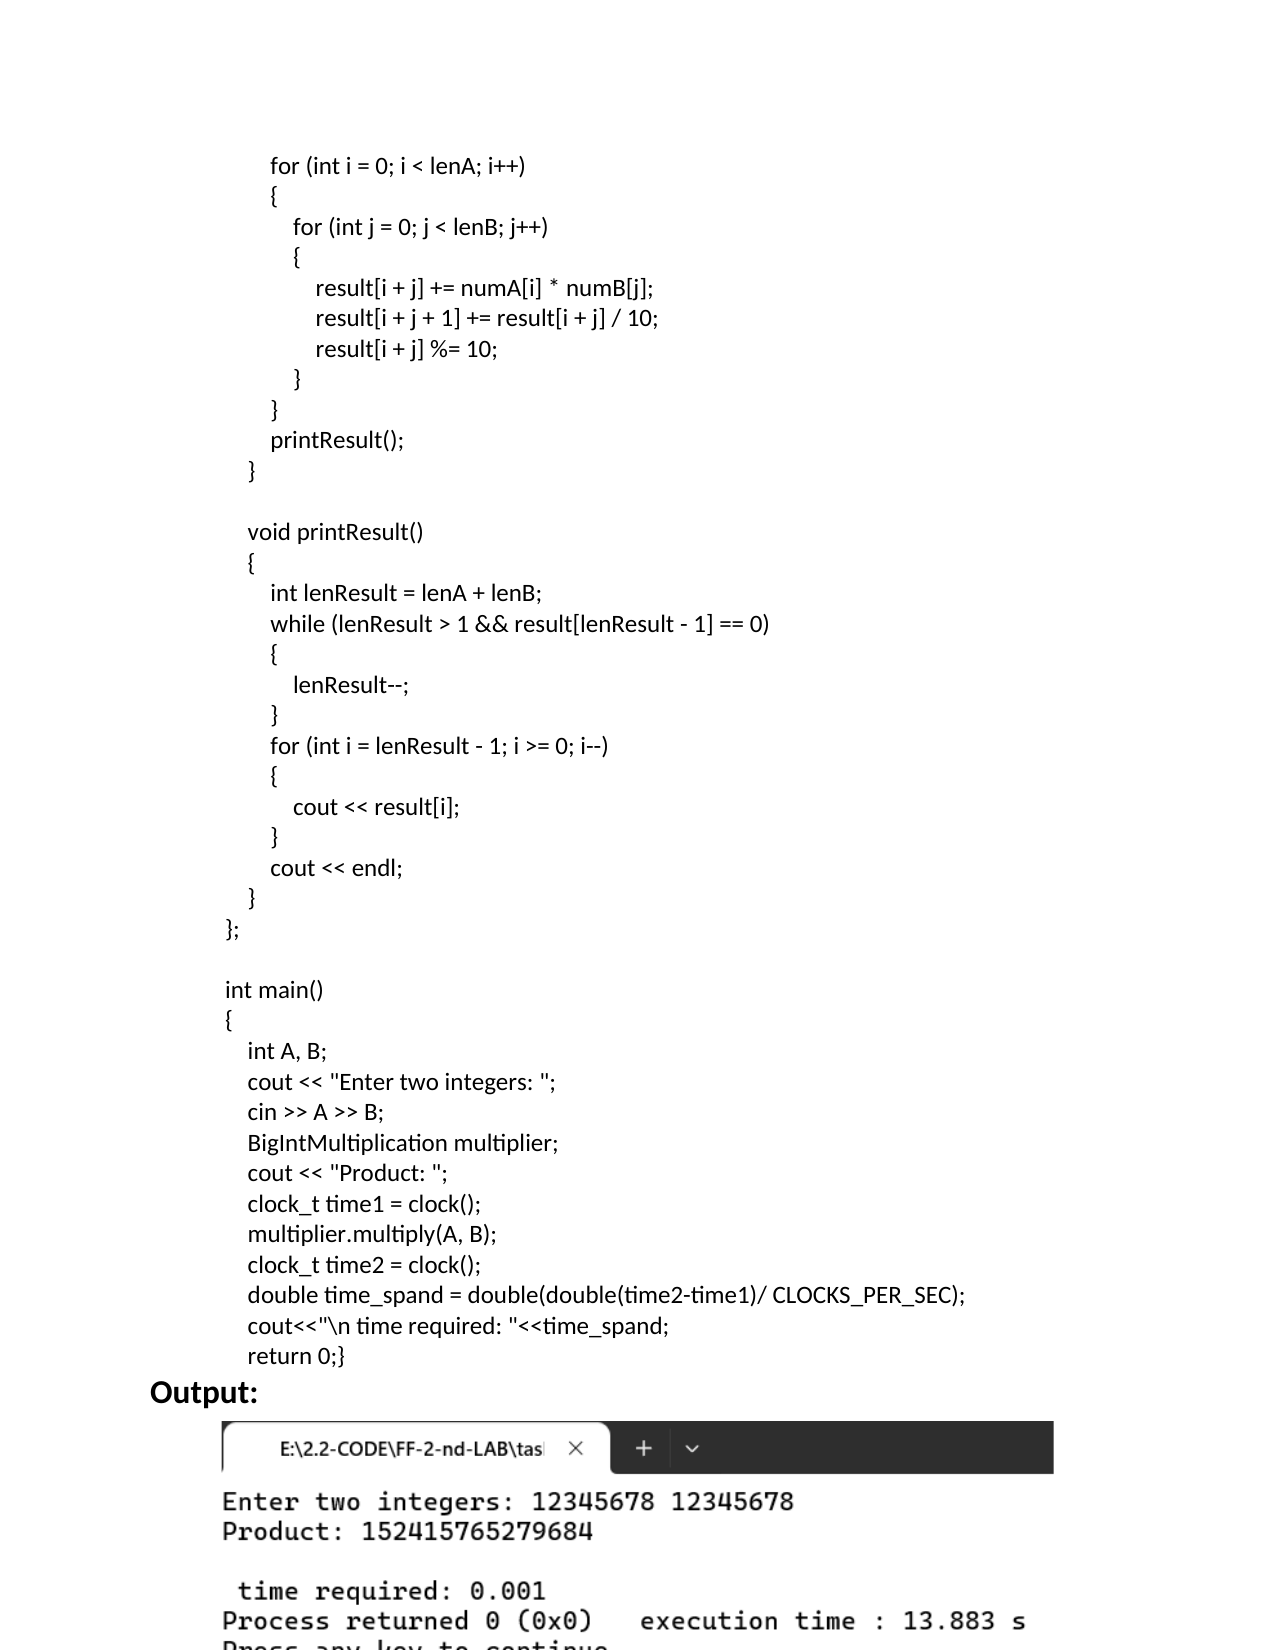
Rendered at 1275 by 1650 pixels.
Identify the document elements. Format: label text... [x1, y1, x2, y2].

text for (int j = 0; j < lenB; j++) [225, 211, 1125, 242]
text } [225, 394, 1125, 425]
text cout << result[i]; [225, 791, 1125, 821]
text clock_t time2 = clock(); [225, 1249, 1125, 1279]
text return 0;} [225, 1340, 1125, 1371]
text cout << "Enter two integers: "; [225, 1066, 1125, 1096]
text cout << endl; [225, 852, 1125, 882]
text } [225, 821, 1125, 852]
text printResult(); [225, 425, 1125, 455]
text cout << "Product: "; [225, 1157, 1125, 1188]
text result[i + j] %= 10; [225, 333, 1125, 364]
text for (int i = 0; i < lenA; i++) [225, 150, 1125, 181]
text { [225, 547, 1125, 577]
text { [225, 760, 1125, 791]
text int lenResult = lenA + lenB; [225, 577, 1125, 608]
text } [225, 455, 1125, 486]
text void printResult() [225, 516, 1125, 547]
text int main() [225, 974, 1125, 1004]
text lenResult--; [225, 669, 1125, 699]
text }; [225, 913, 1125, 943]
text cin >> A >> B; [225, 1096, 1125, 1127]
picture [221, 1421, 1054, 1650]
text { [225, 1004, 1125, 1035]
text } [225, 882, 1125, 913]
text for (int i = lenResult - 1; i >= 0; i--) [225, 730, 1125, 760]
text cout<<"\n time required: "<<time_spand; [225, 1310, 1125, 1340]
text multiplier.multiply(A, B); [225, 1218, 1125, 1249]
text { [225, 242, 1125, 272]
text { [225, 638, 1125, 669]
text BigIntMultiplication multiplier; [225, 1127, 1125, 1157]
text clock_t time1 = clock(); [225, 1188, 1125, 1218]
text double time_spand = double(double(time2-time1)/ CLOCKS_PER_SEC); [225, 1279, 1125, 1310]
text } [225, 699, 1125, 730]
text } [225, 364, 1125, 394]
text { [225, 181, 1125, 211]
text int A, B; [225, 1035, 1125, 1066]
text result[i + j + 1] += result[i + j] / 10; [225, 303, 1125, 333]
text Output: [150, 1371, 1125, 1412]
text result[i + j] += numA[i] * numB[j]; [225, 272, 1125, 303]
text while (lenResult > 1 && result[lenResult - 1] == 0) [225, 608, 1125, 638]
